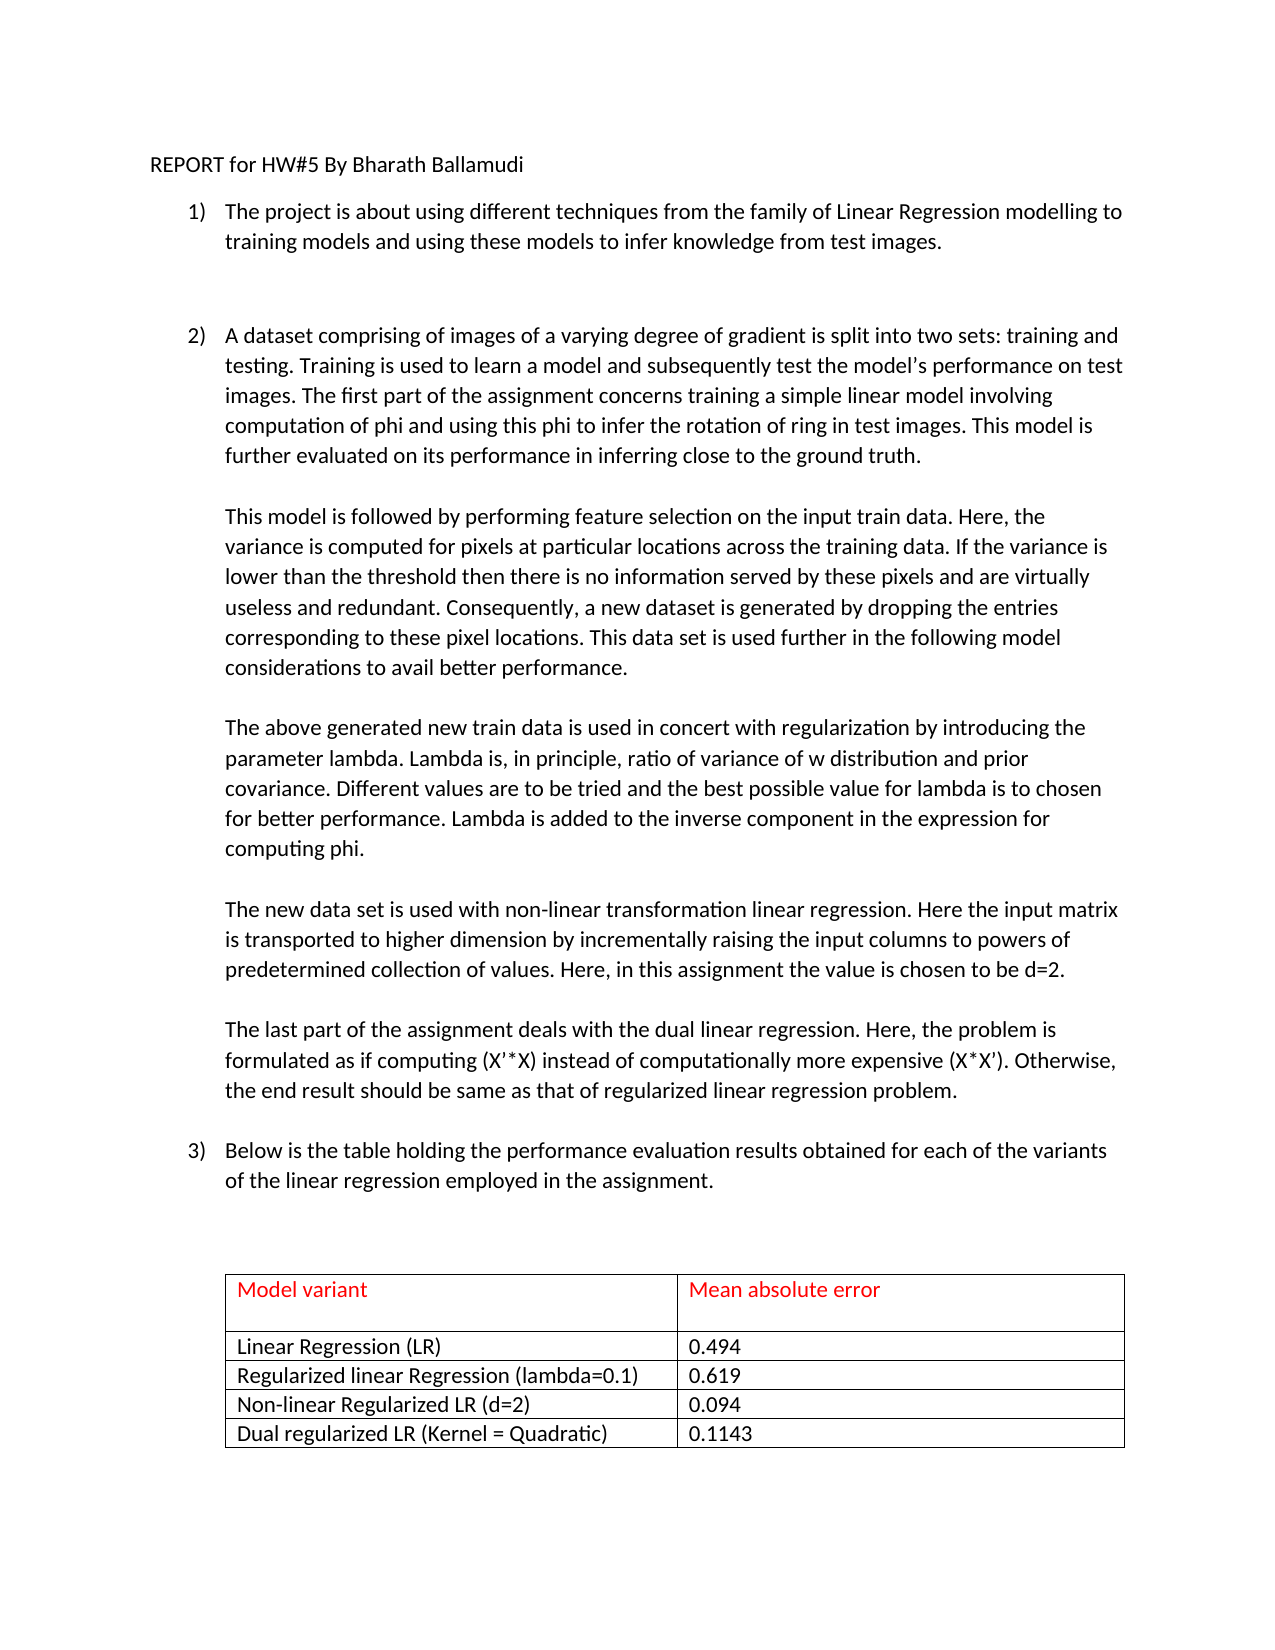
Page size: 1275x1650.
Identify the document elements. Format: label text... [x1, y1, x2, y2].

list The new data set is used with non-linear transformation linear regression. Here the input matrix is transported to higher dimension by incrementally raising the input columns to powers of predetermined collection of values. Here, in this assignment the value is chosen to be d=2. [225, 895, 1125, 983]
table_cell 0.619 [678, 1361, 1124, 1389]
table_cell 0.094 [678, 1390, 1124, 1418]
list This model is followed by performing feature selection on the input train data. Here, the variance is computed for pixels at particular locations across the training data. If the variance is lower than the threshold then there is no information served by these pixels and are virtually useless and redundant. Consequently, a new dataset is generated by dropping the entries corresponding to these pixel locations. This data set is used further in the following model considerations to avail better performance. [225, 502, 1125, 681]
text REPORT for HW#5 By Bharath Ballamudi [150, 150, 1125, 178]
table_cell 0.494 [678, 1332, 1124, 1360]
list The above generated new train data is used in concert with regularization by introducing the parameter lambda. Lambda is, in principle, ratio of variance of w distribution and prior covariance. Different values are to be tried and the best possible value for lambda is to chosen for better performance. Lambda is added to the inverse component in the expression for computing phi. [225, 713, 1125, 862]
table_cell 0.1143 [678, 1419, 1124, 1447]
table_cell Regularized linear Regression (lambda=0.1) [226, 1361, 677, 1389]
table_cell Dual regularized LR (Kernel = Quadratic) [226, 1419, 677, 1447]
list The last part of the assignment deals with the dual linear regression. Here, the problem is formulated as if computing (X’*X) instead of computationally more expensive (X*X’). Otherwise, the end result should be same as that of regularized linear regression problem. [225, 1016, 1125, 1104]
table_header Model variant [226, 1275, 677, 1331]
list The project is about using different techniques from the family of Linear Regression modelling to training models and using these models to infer knowledge from test images. [187, 197, 1125, 255]
list A dataset comprising of images of a varying degree of gradient is split into two sets: training and testing. Training is used to learn a model and subsequently test the model’s performance on test images. The first part of the assignment concerns training a simple linear model involving computation of phi and using this phi to infer the rotation of ring in test images. This model is further evaluated on its performance in inferring close to the ground truth. [187, 321, 1125, 470]
list Below is the table holding the performance evaluation results obtained for each of the variants of the linear regression employed in the assignment. [187, 1136, 1125, 1195]
table_cell Non-linear Regularized LR (d=2) [226, 1390, 677, 1418]
table_cell Linear Regression (LR) [226, 1332, 677, 1360]
table_header Mean absolute error [678, 1275, 1124, 1331]
